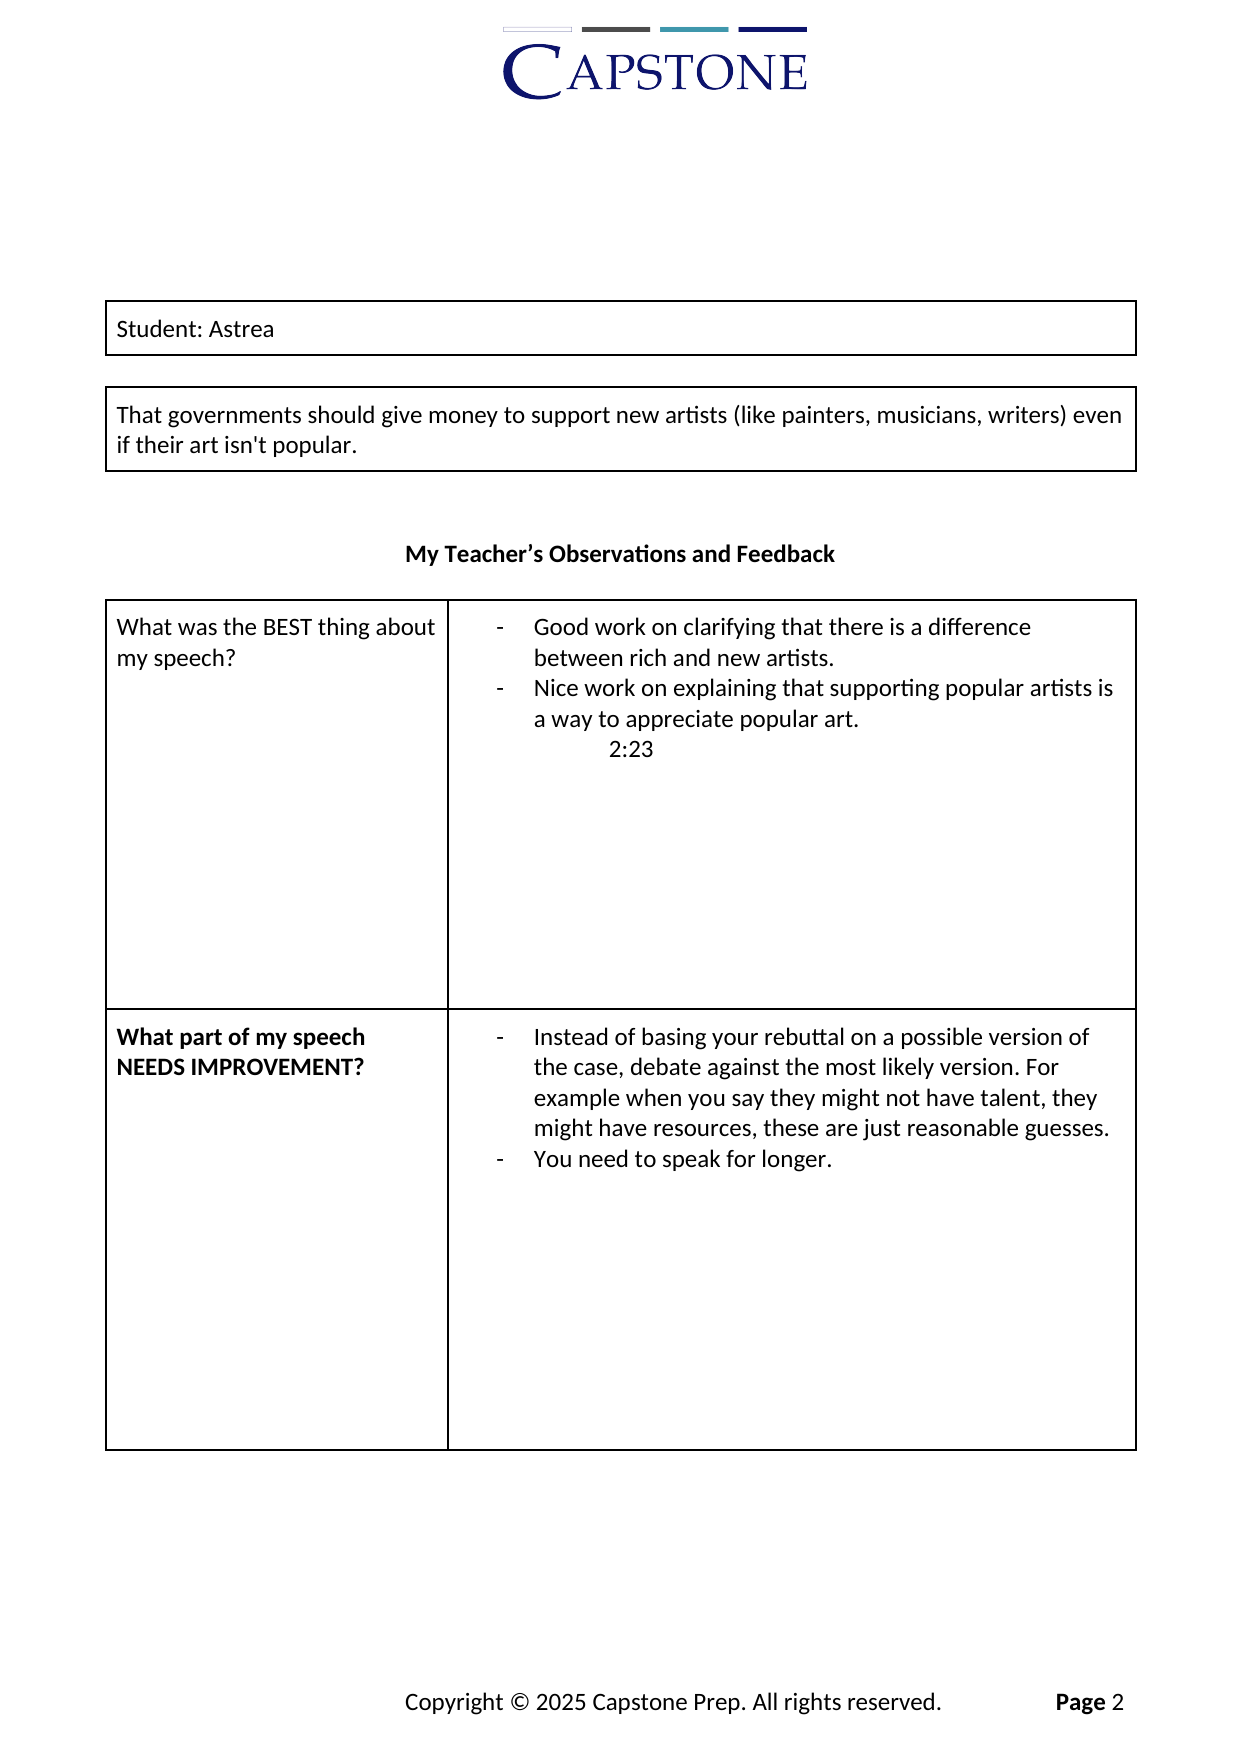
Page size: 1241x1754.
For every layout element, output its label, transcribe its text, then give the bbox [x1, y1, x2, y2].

text My Teacher’s Observations and Feedback [105, 538, 1135, 568]
picture [495, 18, 816, 106]
